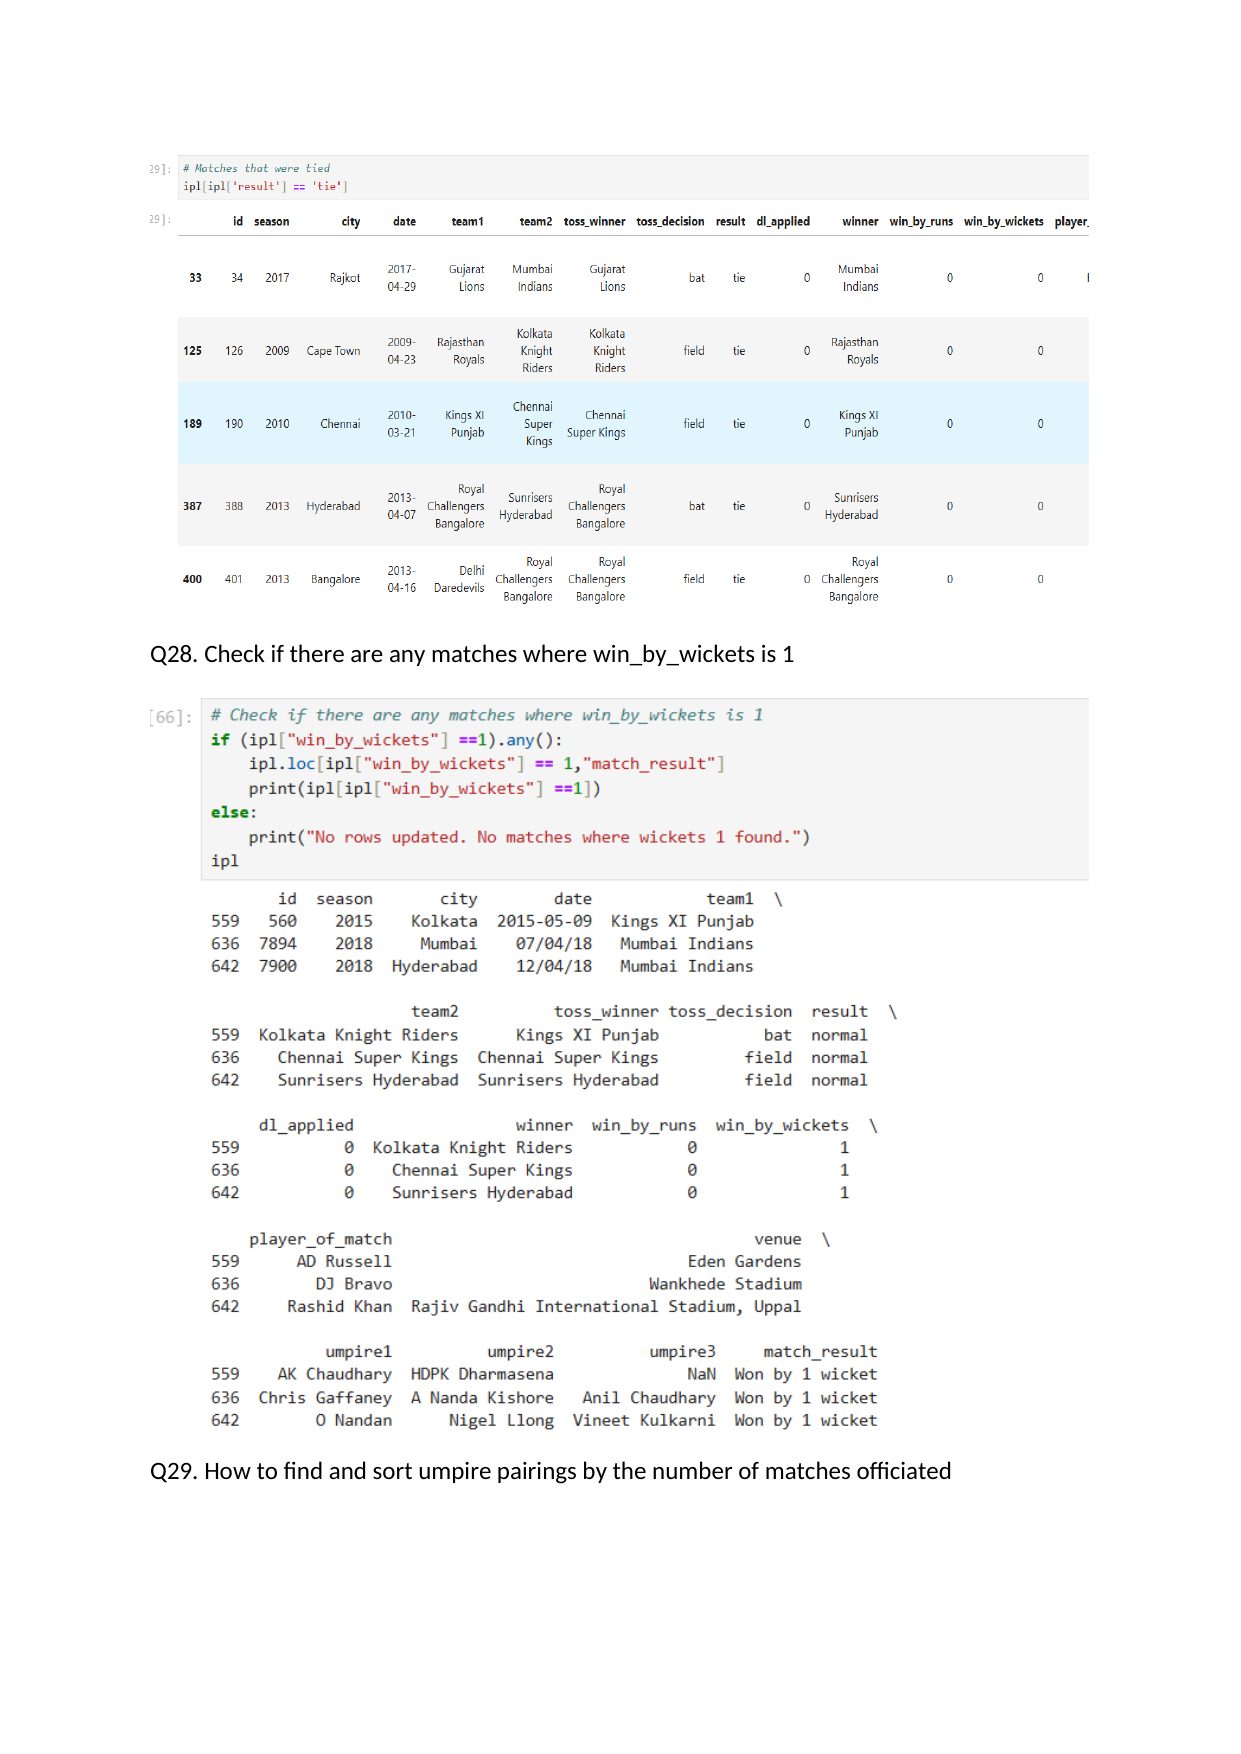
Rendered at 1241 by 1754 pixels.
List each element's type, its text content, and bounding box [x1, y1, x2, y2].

picture [150, 150, 1089, 608]
text Q28. Check if there are any matches where win_by_wickets is 1 [150, 638, 1090, 669]
picture [150, 698, 1089, 1433]
text Q29. How to find and sort umpire pairings by the number of matches officiated [150, 1455, 1090, 1486]
